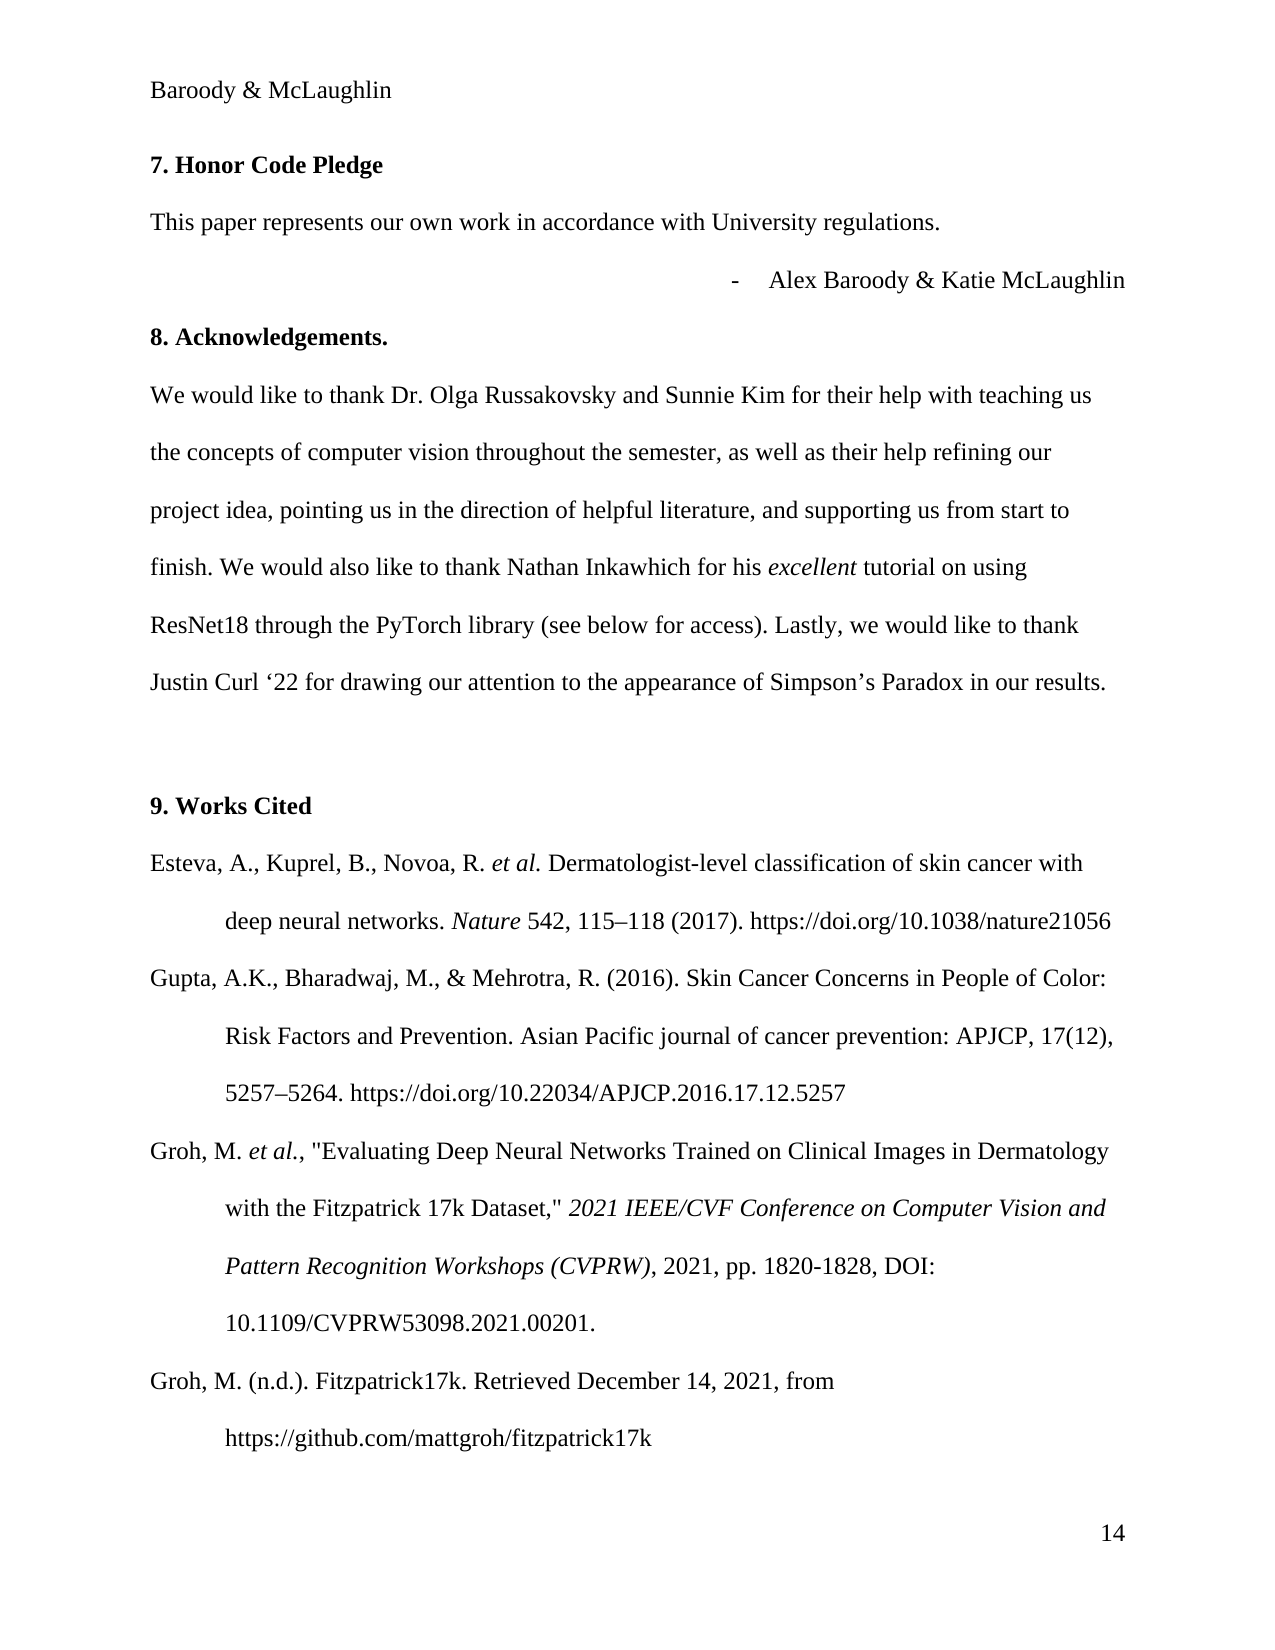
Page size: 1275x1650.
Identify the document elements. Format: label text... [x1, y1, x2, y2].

text https://github.com/mattgroh/fitzpatrick17k [150, 1423, 1125, 1452]
list Alex Baroody & Katie McLaughlin [187, 265, 1125, 294]
text Risk Factors and Prevention. Asian Pacific journal of cancer prevention: APJCP, 17(12), [150, 1021, 1125, 1050]
text We would like to thank Dr. Olga Russakovsky and Sunnie Kim for their help with teaching us the concepts of computer vision throughout the semester, as well as their help refining our project idea, pointing us in the direction of helpful literature, and supporting us from start to finish. We would also like to thank Nathan Inkawhich for his excellent tutorial on using ResNet18 through the PyTorch library (see below for access). Lastly, we would like to thank Justin Curl ‘22 for drawing our attention to the appearance of Simpson’s Paradox in our results. [150, 380, 1125, 696]
text Groh, M. et al., "Evaluating Deep Neural Networks Trained on Clinical Images in Dermatology [150, 1136, 1125, 1165]
text Groh, M. (n.d.). Fitzpatrick17k. Retrieved December 14, 2021, from [150, 1366, 1125, 1395]
text Gupta, A.K., Bharadwaj, M., & Mehrotra, R. (2016). Skin Cancer Concerns in People of Color: [150, 963, 1125, 992]
text 8. Acknowledgements. [150, 322, 1125, 351]
text 10.1109/CVPRW53098.2021.00201. [150, 1308, 1125, 1337]
text Esteva, A., Kuprel, B., Novoa, R. et al. Dermatologist-level classification of skin cancer with [150, 848, 1125, 877]
text 9. Works Cited [150, 791, 1125, 820]
text deep neural networks. Nature 542, 115–118 (2017). https://doi.org/10.1038/nature21056 [150, 906, 1125, 935]
text Pattern Recognition Workshops (CVPRW), 2021, pp. 1820-1828, DOI: [150, 1251, 1125, 1280]
text 5257–5264. https://doi.org/10.22034/APJCP.2016.17.12.5257 [150, 1078, 1125, 1107]
text This paper represents our own work in accordance with University regulations. [150, 207, 1125, 236]
text with the Fitzpatrick 17k Dataset," 2021 IEEE/CVF Conference on Computer Vision and [150, 1193, 1125, 1222]
text 7. Honor Code Pledge [150, 150, 1125, 179]
